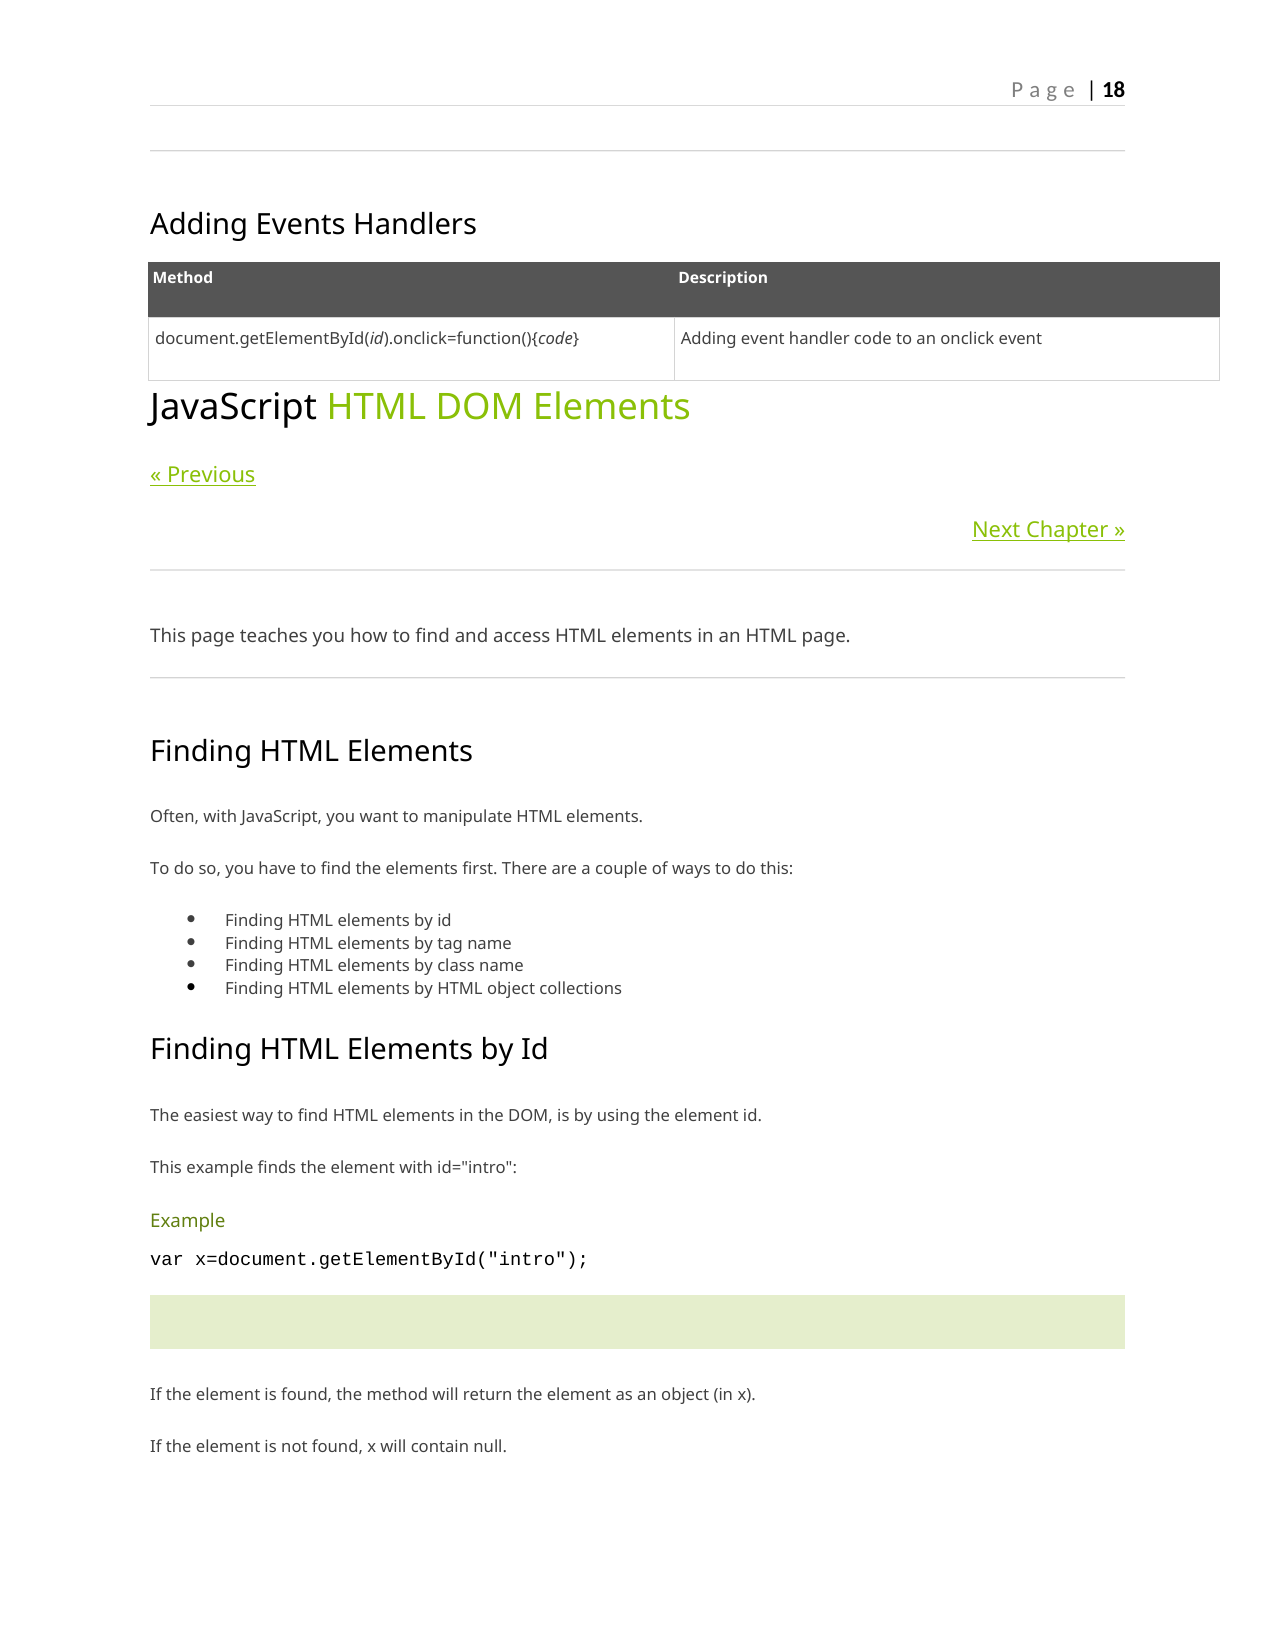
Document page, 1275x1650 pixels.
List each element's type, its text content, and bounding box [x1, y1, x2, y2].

text « Previous [150, 459, 1125, 489]
subtitle JavaScript HTML DOM Elements [150, 381, 1125, 430]
list Finding HTML elements by HTML object collections [187, 977, 1125, 999]
list Finding HTML elements by id [187, 909, 1125, 931]
table_header Description [675, 263, 1219, 317]
text var x=document.getElementById("intro"); [150, 1249, 1125, 1271]
text This example finds the element with id="intro": [150, 1155, 1125, 1178]
table_cell Adding event handler code to an onclick event [675, 318, 1219, 379]
subtitle Adding Events Handlers [150, 203, 1125, 243]
subtitle Finding HTML Elements by Id [150, 1029, 1125, 1068]
table_header Method [149, 263, 674, 317]
list Finding HTML elements by class name [187, 954, 1125, 977]
subtitle Example [150, 1207, 1125, 1233]
text If the element is not found, x will contain null. [150, 1435, 1125, 1457]
subtitle Finding HTML Elements [150, 730, 1125, 770]
text The easiest way to find HTML elements in the DOM, is by using the element id. [150, 1103, 1125, 1126]
text This page teaches you how to find and access HTML elements in an HTML page. [150, 622, 1125, 648]
text If the element is found, the method will return the element as an object (in x). [150, 1383, 1125, 1406]
text Often, with JavaScript, you want to manipulate HTML elements. [150, 805, 1125, 828]
text Next Chapter » [150, 514, 1125, 544]
text To do so, you have to find the elements first. There are a couple of ways to do this: [150, 857, 1125, 879]
table_cell document.getElementById(id).onclick=function(){code} [149, 318, 674, 379]
list Finding HTML elements by tag name [187, 931, 1125, 954]
